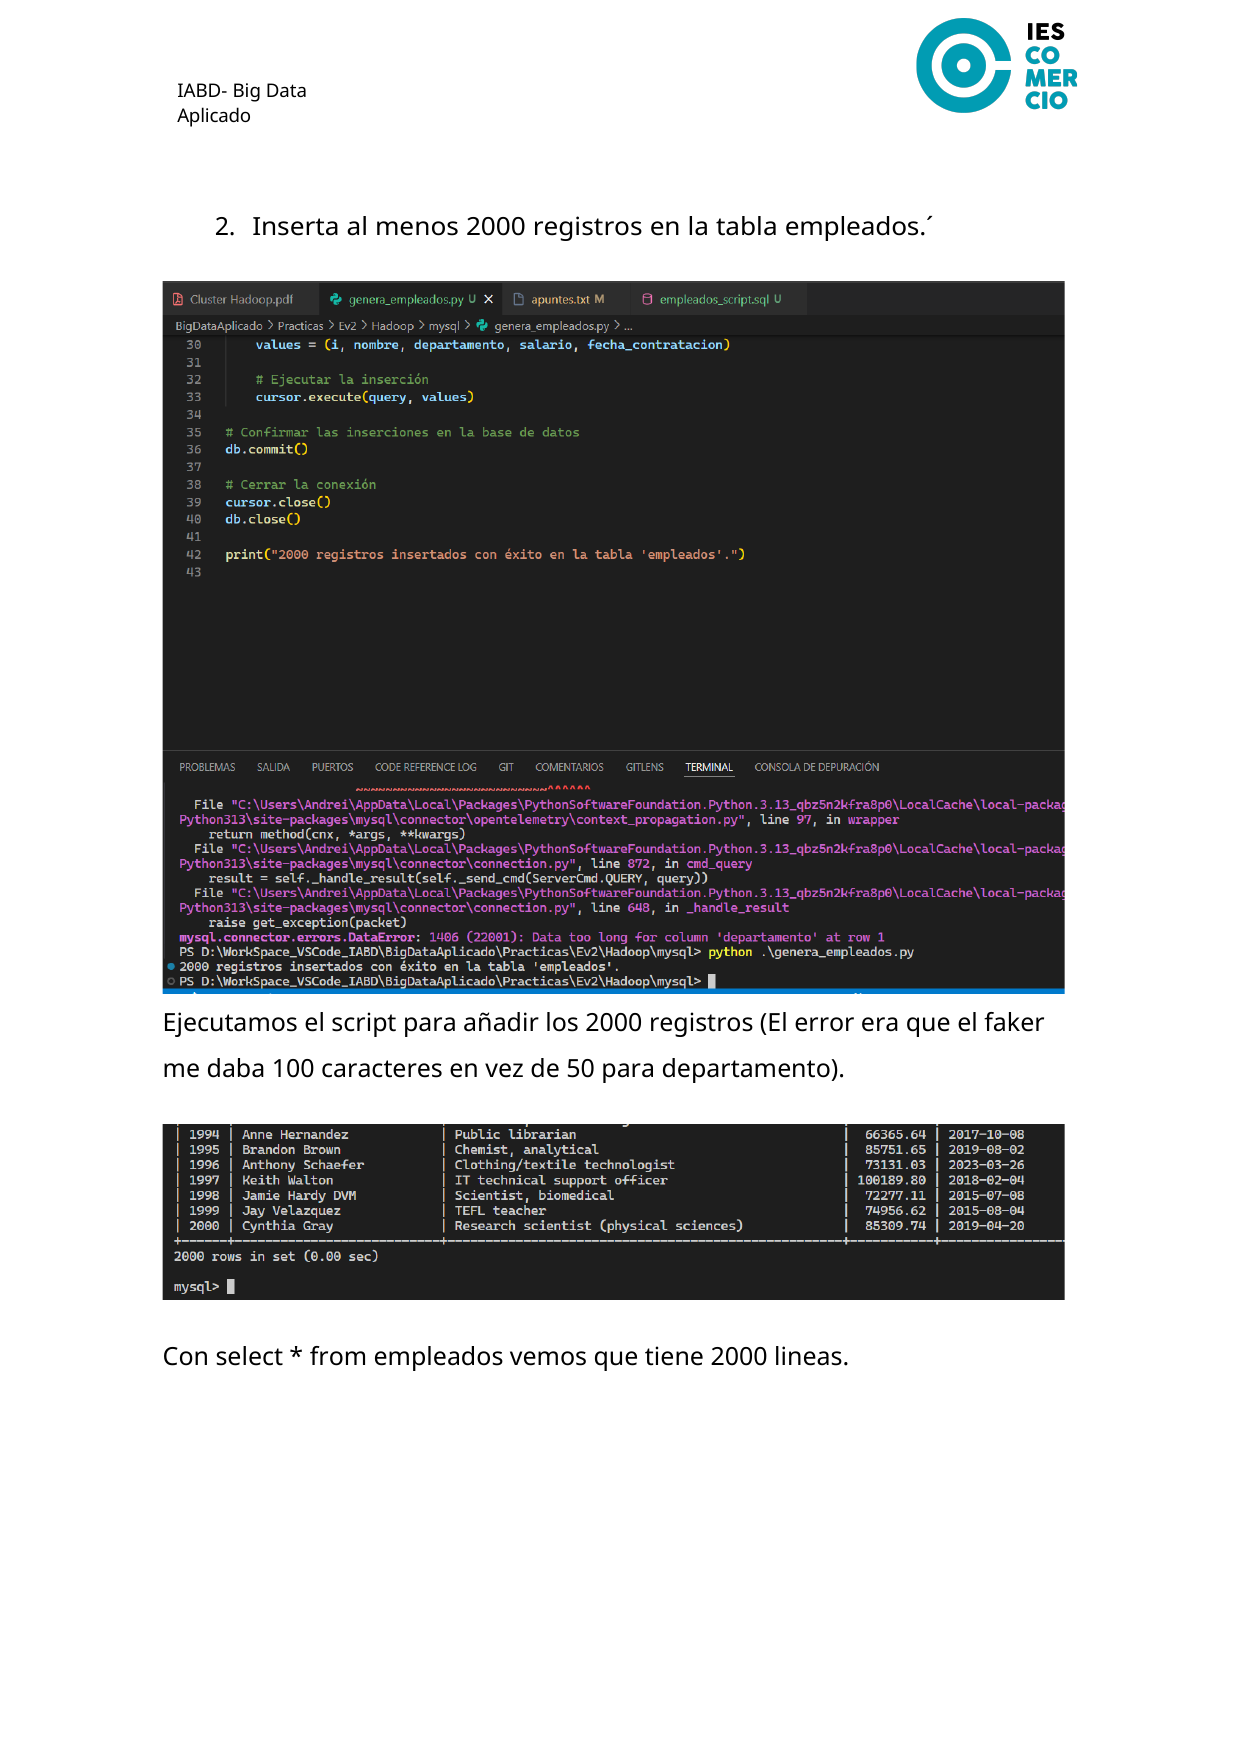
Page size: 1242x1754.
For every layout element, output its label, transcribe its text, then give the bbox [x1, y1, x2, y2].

picture [162, 281, 1065, 994]
text Ejecutamos el script para añadir los 2000 registros (El error era que el faker me daba 100 caracteres en vez de 50 para departamento). [162, 994, 1062, 1085]
picture [916, 18, 1078, 113]
text Con select * from empleados vemos que tiene 2000 lineas. [162, 1338, 1062, 1372]
list Inserta al menos 2000 registros en la tabla empleados.´ [214, 208, 1062, 242]
picture [162, 1124, 1065, 1300]
